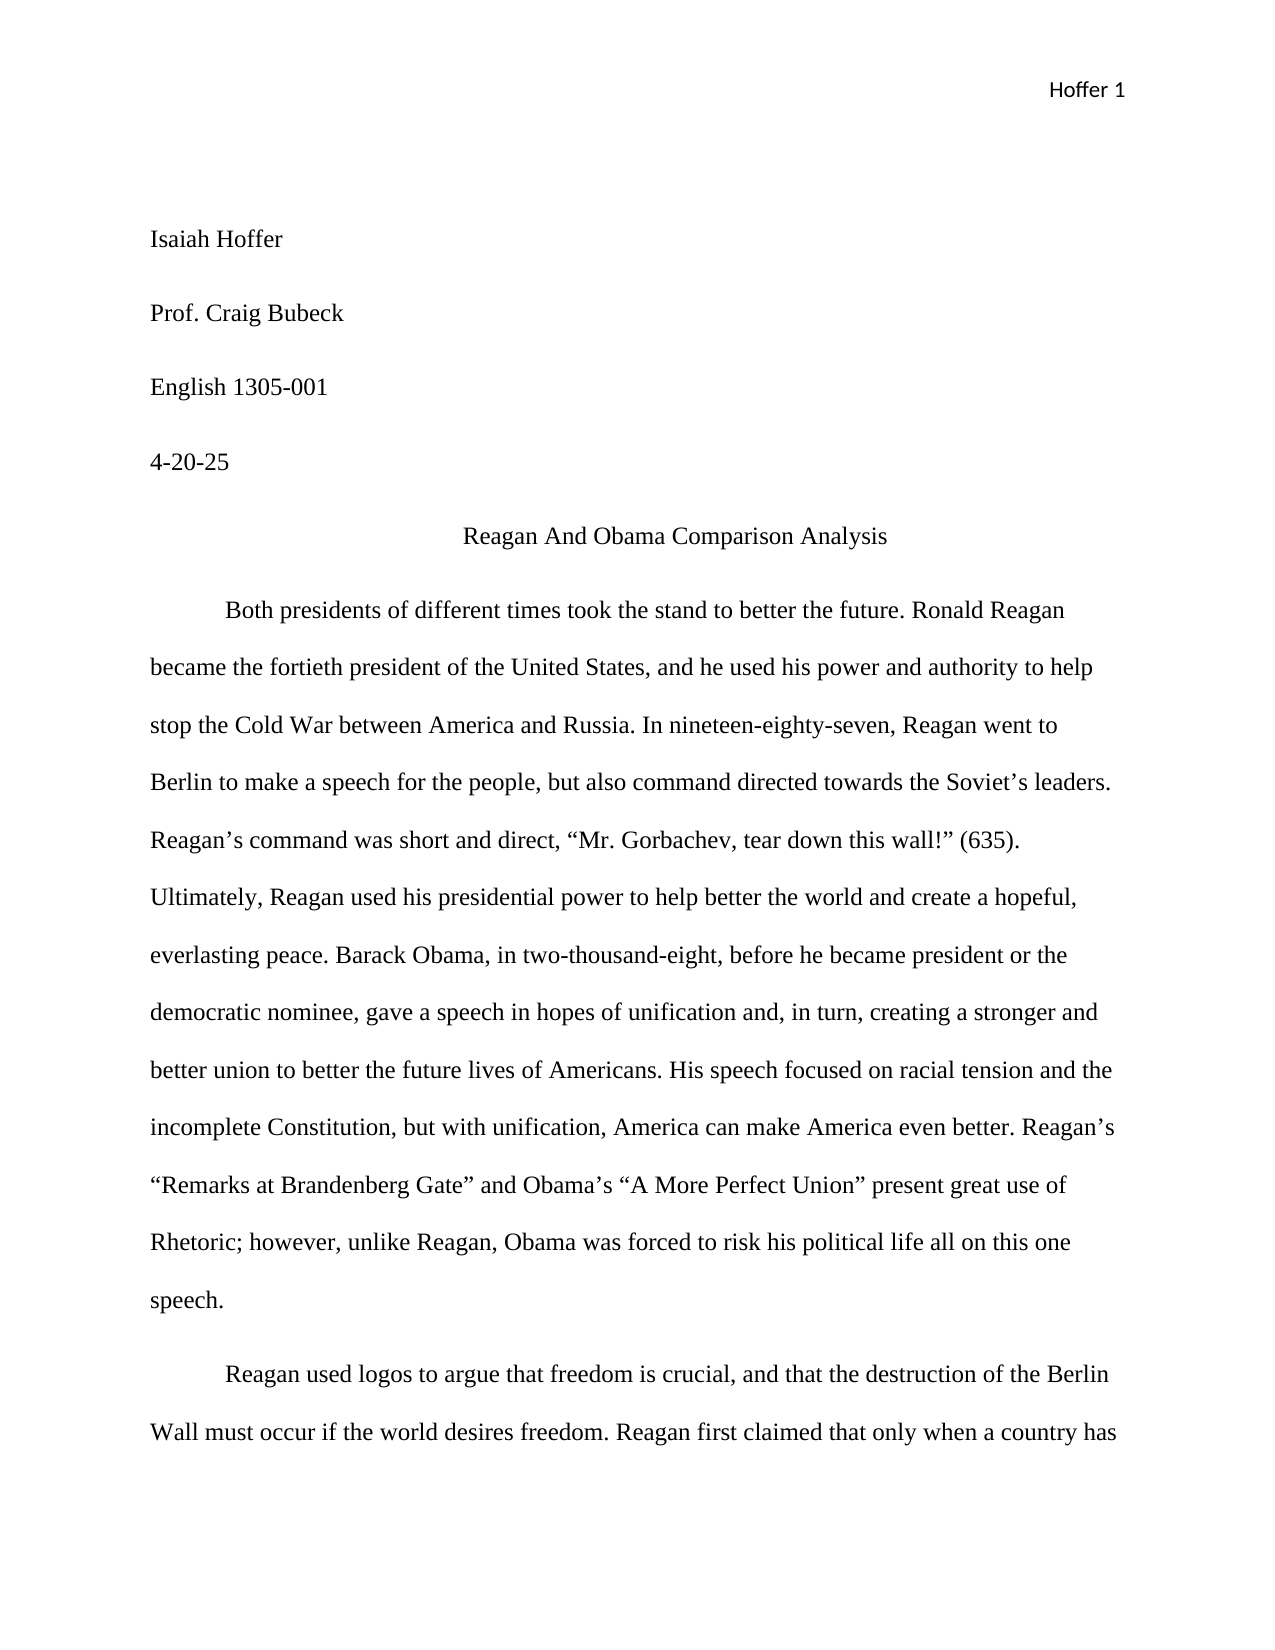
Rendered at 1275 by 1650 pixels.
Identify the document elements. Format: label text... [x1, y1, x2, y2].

text Prof. Craig Bubeck [150, 298, 1125, 327]
text Both presidents of different times took the stand to better the future. Ronald Reagan became the fortieth president of the United States, and he used his power and authority to help stop the Cold War between America and Russia. In nineteen-eighty-seven, Reagan went to Berlin to make a speech for the people, but also command directed towards the Soviet’s leaders. Reagan’s command was short and direct, “Mr. Gorbachev, tear down this wall!” (635). Ultimately, Reagan used his presidential power to help better the world and create a hopeful, everlasting peace. Barack Obama, in two-thousand-eight, before he became president or the democratic nominee, gave a speech in hopes of unification and, in turn, creating a stronger and better union to better the future lives of Americans. His speech focused on racial tension and the incomplete Constitution, but with unification, America can make America even better. Reagan’s “Remarks at Brandenberg Gate” and Obama’s “A More Perfect Union” present great use of Rhetoric; however, unlike Reagan, Obama was forced to risk his political life all on this one speech. [150, 595, 1125, 1314]
text Isaiah Hoffer [150, 224, 1125, 253]
text English 1305-001 [150, 372, 1125, 401]
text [150, 1359, 1125, 1445]
text Reagan And Obama Comparison Analysis [150, 521, 1125, 549]
text 4-20-25 [150, 447, 1125, 475]
